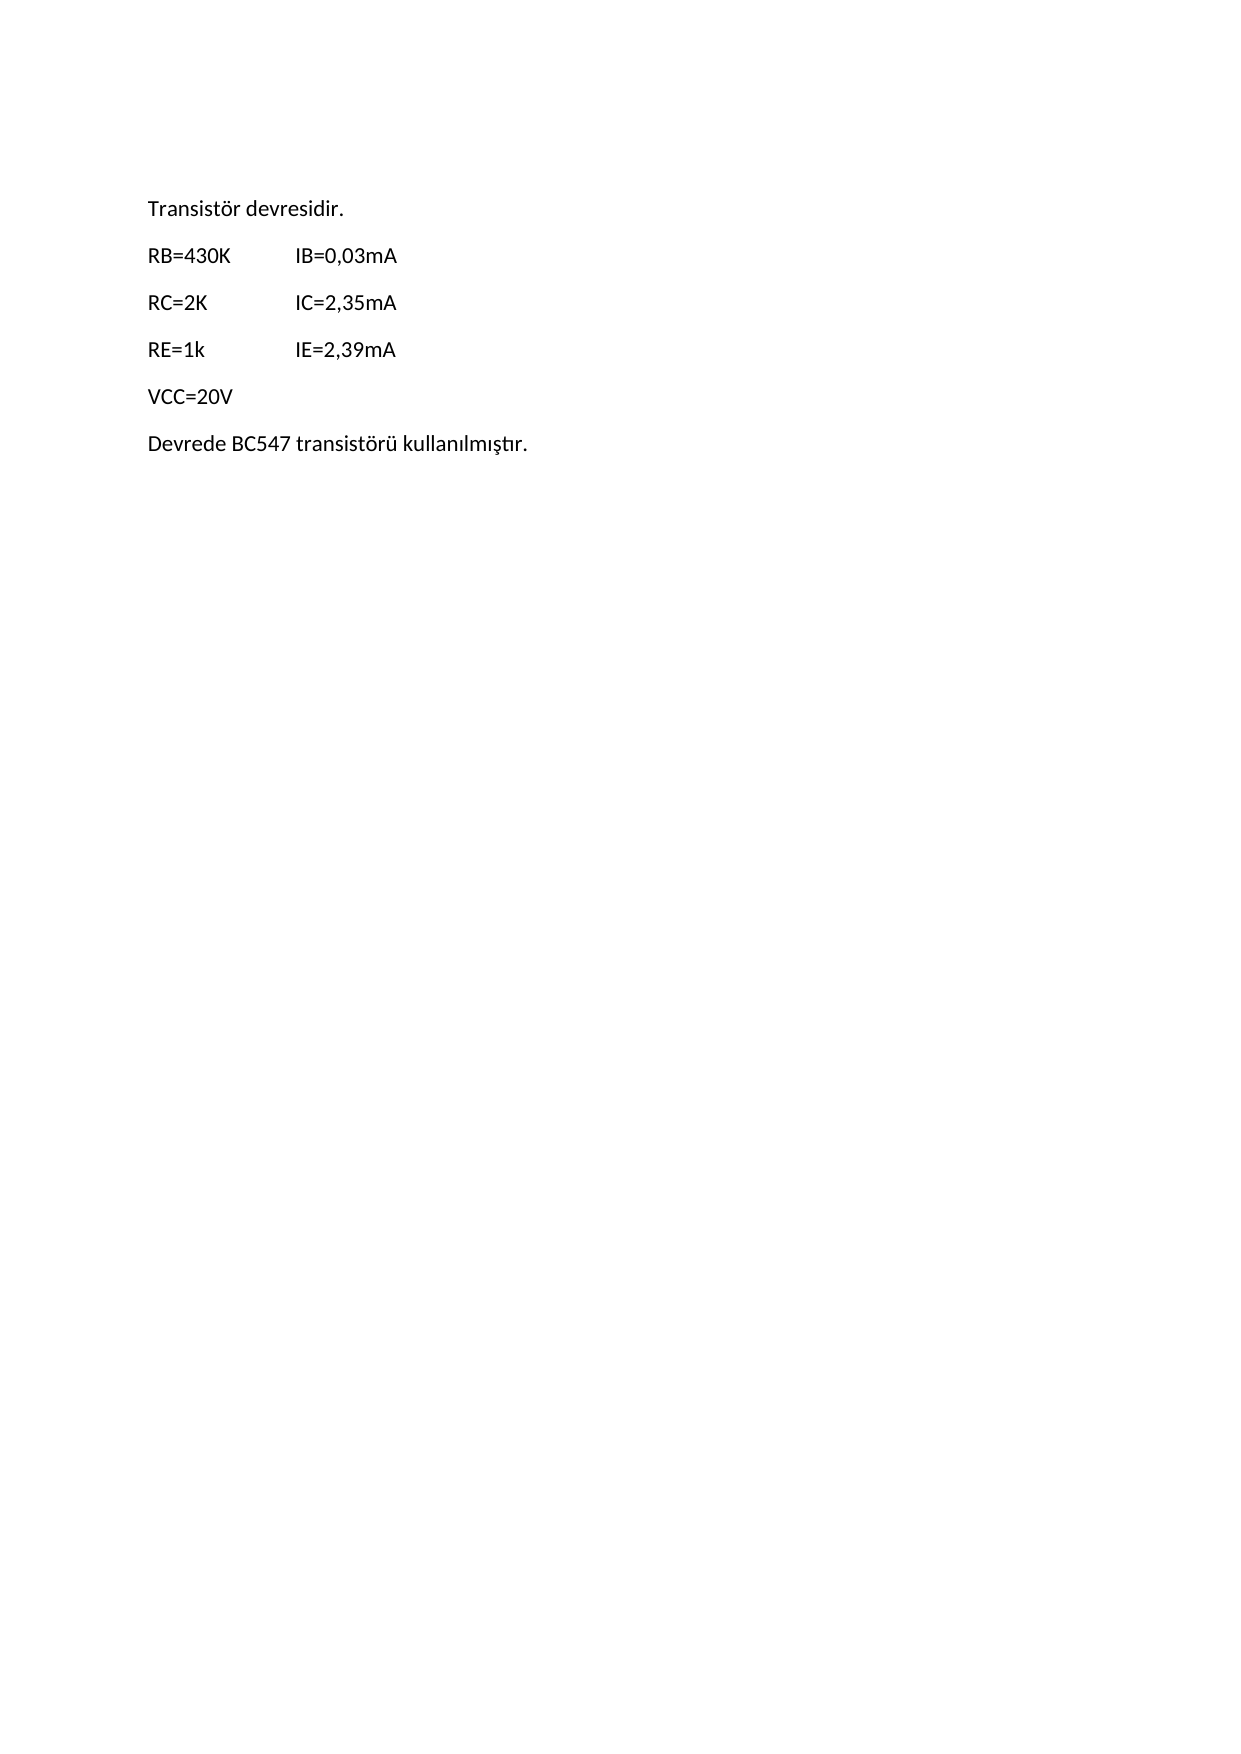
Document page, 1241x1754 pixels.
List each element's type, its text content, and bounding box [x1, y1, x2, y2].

text RB=430K IB=0,03mA [148, 241, 1093, 269]
text VCC=20V [148, 382, 1093, 410]
text Devrede BC547 transistörü kullanılmıştır. [148, 429, 1093, 457]
text RE=1k IE=2,39mA [148, 335, 1093, 363]
text RC=2K IC=2,35mA [148, 288, 1093, 316]
text Transistör devresidir. [148, 194, 1093, 222]
